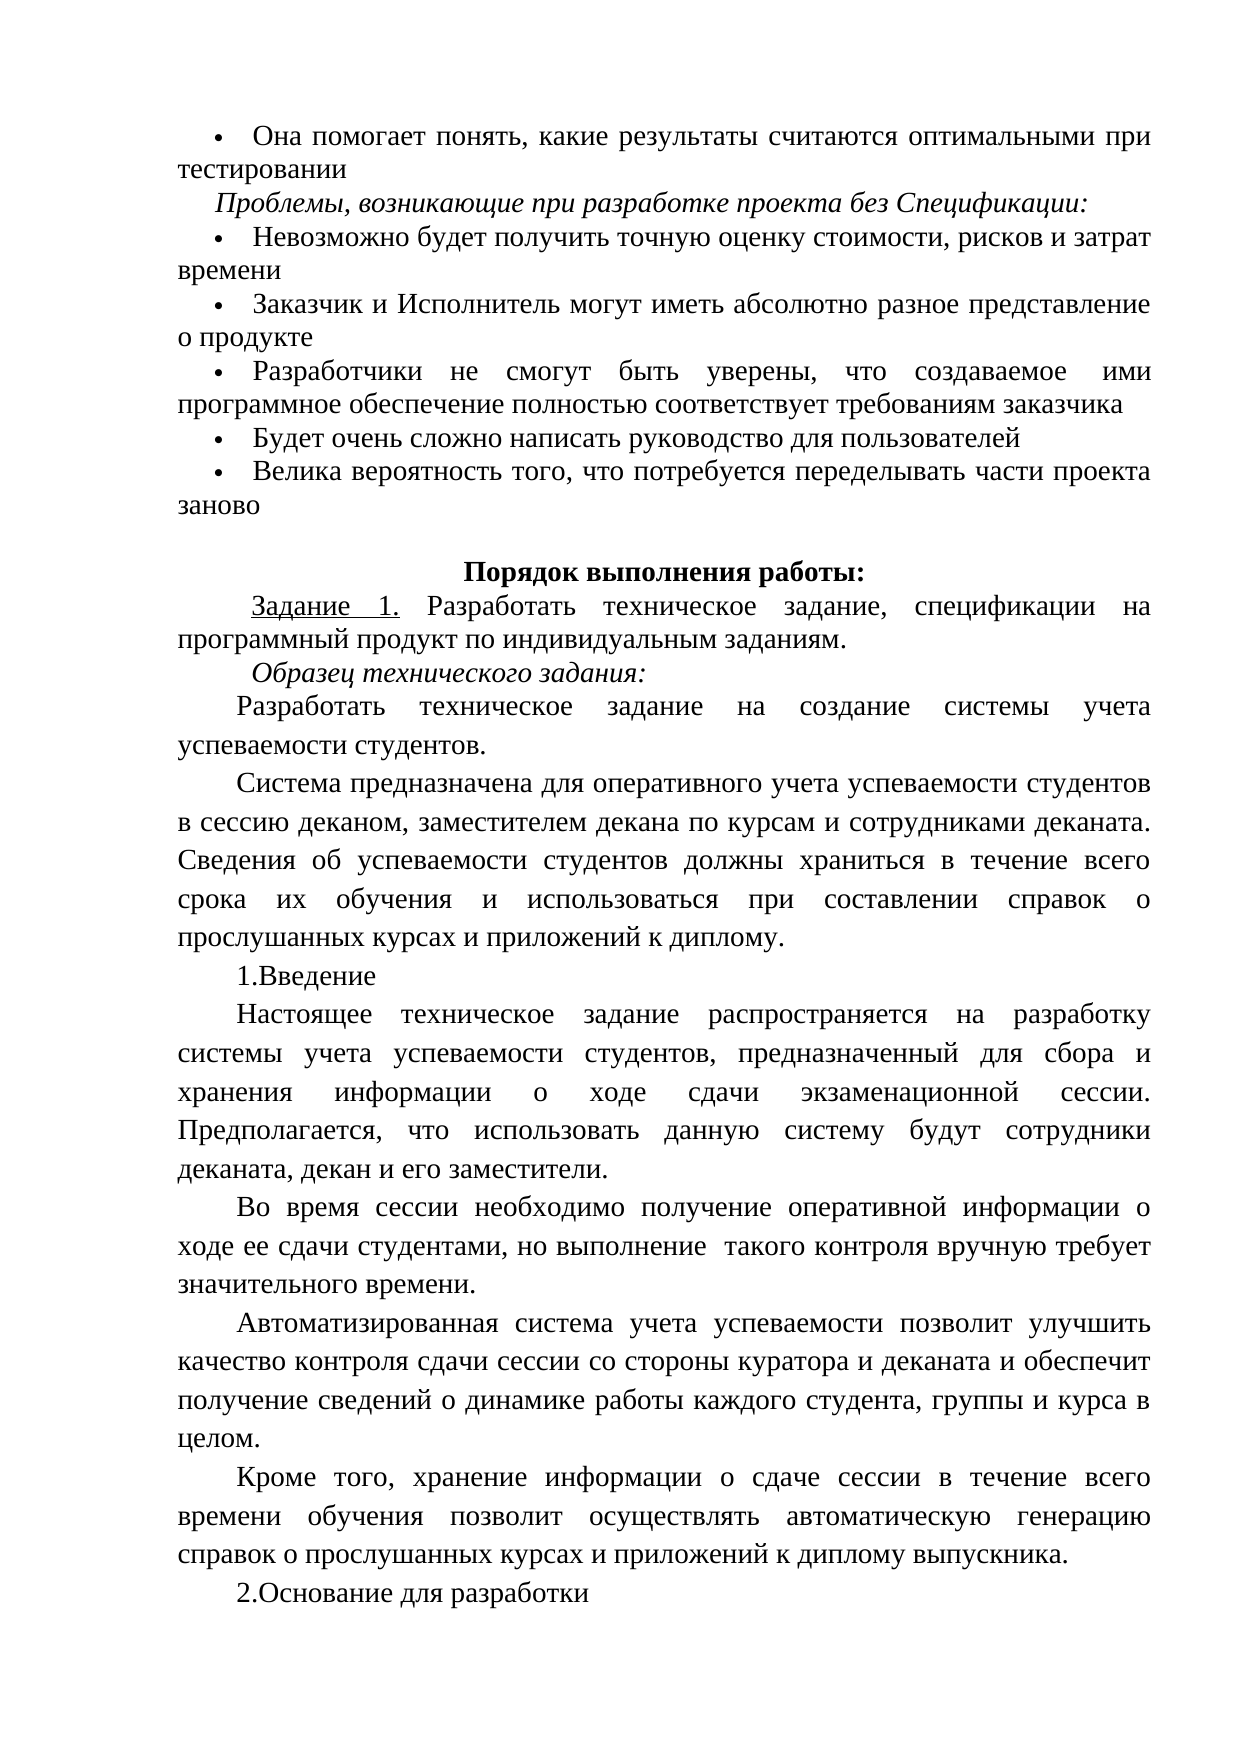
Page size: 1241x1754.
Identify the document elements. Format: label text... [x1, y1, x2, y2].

text Разработать техническое задание на создание системы учета успеваемости студентов. [177, 688, 1152, 760]
text Задание 1. Разработать техническое задание, спецификации на программный продукт по индивидуальным заданиям. [177, 588, 1152, 655]
text Во время сессии необходимо получение оперативной информации о ходе ее сдачи студентами, но выполнение такого контроля вручную требует значительного времени. [177, 1189, 1152, 1300]
list Невозможно будет получить точную оценку стоимости, рисков и затрат времени [177, 219, 1152, 286]
list Заказчик и Исполнитель могут иметь абсолютно разное представление о продукте [177, 286, 1152, 353]
list Она помогает понять, какие результаты считаются оптимальными при тестировании [177, 118, 1152, 185]
list Будет очень сложно написать руководство для пользователей [177, 420, 1152, 453]
text Порядок выполнения работы: [177, 554, 1152, 588]
text Образец технического задания: [177, 655, 1152, 688]
text 2.Основание для разработки [177, 1575, 1152, 1608]
list Разработчики не смогут быть уверены, что создаваемое ими программное обеспечение полностью соответствует требованиям заказчика [177, 353, 1152, 420]
text Система предназначена для оперативного учета успеваемости студентов в сессию деканом, заместителем декана по курсам и сотрудниками деканата. Сведения об успеваемости студентов должны храниться в течение всего срока их обучения и использоваться при составлении справок о прослушанных курсах и приложений к диплому. [177, 765, 1152, 953]
text Кроме того, хранение информации о сдаче сессии в течение всего времени обучения позволит осуществлять автоматическую генерацию справок о прослушанных курсах и приложений к диплому выпускника. [177, 1459, 1152, 1570]
text 1.Введение [177, 958, 1152, 992]
list Велика вероятность того, что потребуется переделывать части проекта заново [177, 453, 1152, 521]
subtitle Проблемы, возникающие при разработке проекта без Спецификации: [177, 185, 1152, 219]
text Автоматизированная система учета успеваемости позволит улучшить качество контроля сдачи сессии со стороны куратора и деканата и обеспечит получение сведений о динамике работы каждого студента, группы и курса в целом. [177, 1305, 1152, 1454]
text Настоящее техническое задание распространяется на разработку системы учета успеваемости студентов, предназначенный для сбора и хранения информации о ходе сдачи экзаменационной сессии. Предполагается, что использовать данную систему будут сотрудники деканата, декан и его заместители. [177, 997, 1152, 1184]
